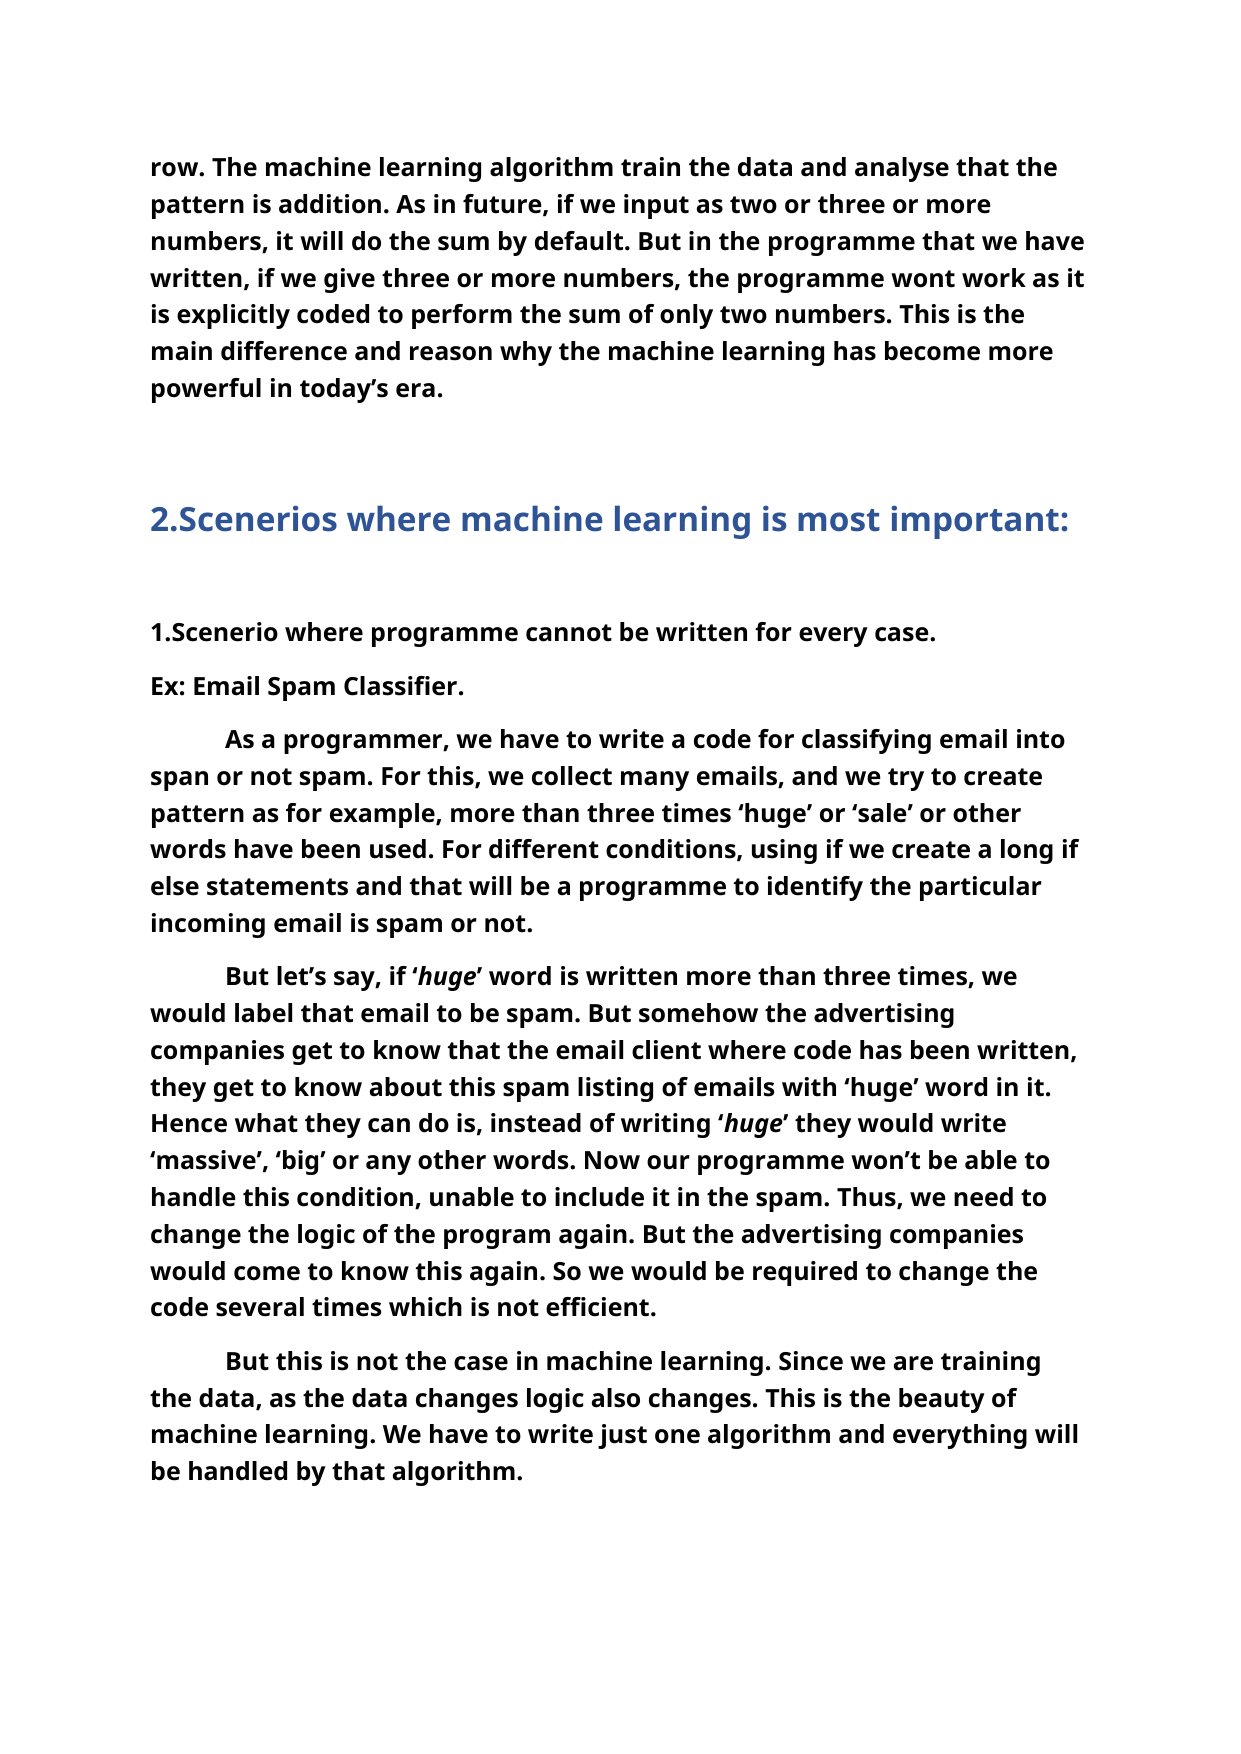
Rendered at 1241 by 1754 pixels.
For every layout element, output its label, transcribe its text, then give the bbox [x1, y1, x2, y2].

text But this is not the case in machine learning. Since we are training the data, as the data changes logic also changes. This is the beauty of machine learning. We have to write just one algorithm and everything will be handled by that algorithm. [150, 1343, 1090, 1488]
text 2.Scenerios where machine learning is most important: [150, 496, 1090, 541]
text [150, 150, 1090, 405]
text 1.Scenerio where programme cannot be written for every case. [150, 615, 1090, 649]
text But let’s say, if ‘huge’ word is written more than three times, we would label that email to be spam. But somehow the advertising companies get to know that the email client where code has been written, they get to know about this spam listing of emails with ‘huge’ word in it. Hence what they can do is, instead of writing ‘huge’ they would write ‘massive’, ‘big’ or any other words. Now our programme won’t be able to handle this condition, unable to include it in the spam. Thus, we need to change the logic of the program again. But the advertising companies would come to know this again. So we would be required to change the code several times which is not efficient. [150, 959, 1090, 1324]
text As a programmer, we have to write a code for classifying email into span or not spam. For this, we collect many emails, and we try to create pattern as for example, more than three times ‘huge’ or ‘sale’ or other words have been used. For different conditions, using if we create a long if else statements and that will be a programme to identify the particular incoming email is spam or not. [150, 722, 1090, 940]
text Ex: Email Spam Classifier. [150, 668, 1090, 702]
